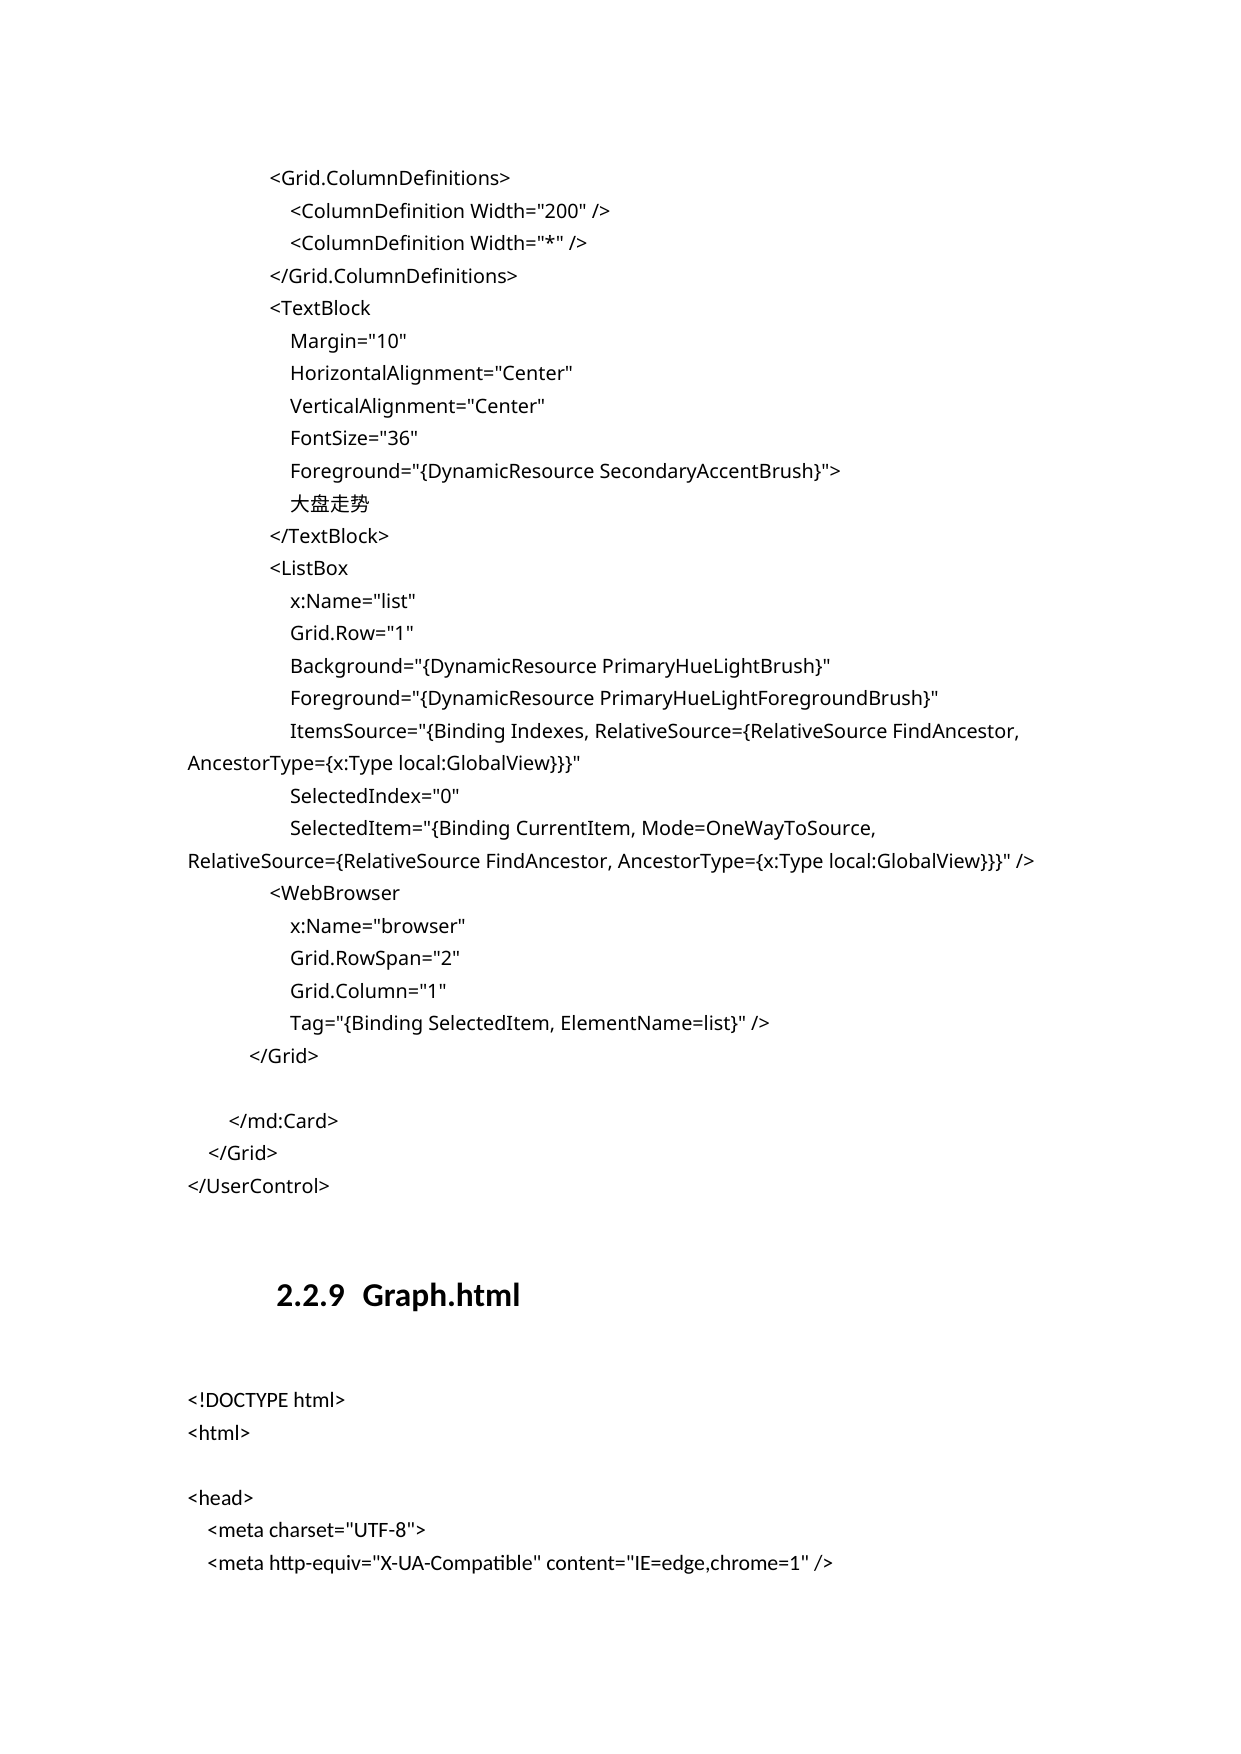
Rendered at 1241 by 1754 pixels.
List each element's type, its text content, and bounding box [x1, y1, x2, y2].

text </TextBlock> [187, 519, 1053, 552]
text <ColumnDefinition Width="200" /> [187, 194, 1053, 227]
text HorizontalAlignment="Center" [187, 357, 1053, 389]
text </Grid.ColumnDefinitions> [187, 259, 1053, 292]
text <Grid.ColumnDefinitions> [187, 162, 1053, 194]
text Grid.Column="1" [187, 974, 1053, 1007]
text <TextBlock [187, 292, 1053, 324]
text ItemsSource="{Binding Indexes, RelativeSource={RelativeSource FindAncestor, AncestorType={x:Type local:GlobalView}}}" [187, 714, 1053, 779]
text Grid.RowSpan="2" [187, 942, 1053, 974]
text 大盘走势 [187, 487, 1053, 519]
text <html> [187, 1416, 1053, 1448]
text Grid.Row="1" [187, 617, 1053, 649]
text FontSize="36" [187, 422, 1053, 454]
text VerticalAlignment="Center" [187, 389, 1053, 422]
text <ListBox [187, 552, 1053, 584]
text </Grid> [187, 1137, 1053, 1169]
text x:Name="browser" [187, 909, 1053, 942]
text SelectedItem="{Binding CurrentItem, Mode=OneWayToSource, RelativeSource={RelativeSource FindAncestor, AncestorType={x:Type local:GlobalView}}}" /> [187, 812, 1053, 877]
text <meta http-equiv="X-UA-Compatible" content="IE=edge,chrome=1" /> [187, 1546, 1053, 1578]
text </Grid> [187, 1039, 1053, 1072]
text Tag="{Binding SelectedItem, ElementName=list}" /> [187, 1007, 1053, 1039]
text Margin="10" [187, 324, 1053, 357]
text <!DOCTYPE html> [187, 1383, 1053, 1416]
text <ColumnDefinition Width="*" /> [187, 227, 1053, 259]
text x:Name="list" [187, 584, 1053, 617]
text <meta charset="UTF-8"> [187, 1513, 1053, 1546]
text Background="{DynamicResource PrimaryHueLightBrush}" [187, 649, 1053, 682]
text Foreground="{DynamicResource PrimaryHueLightForegroundBrush}" [187, 682, 1053, 714]
text SelectedIndex="0" [187, 779, 1053, 812]
subtitle Graph.html [276, 1262, 1053, 1327]
text <head> [187, 1481, 1053, 1513]
text Foreground="{DynamicResource SecondaryAccentBrush}"> [187, 454, 1053, 487]
text <WebBrowser [187, 877, 1053, 909]
text </md:Card> [187, 1104, 1053, 1137]
text </UserControl> [187, 1169, 1053, 1202]
